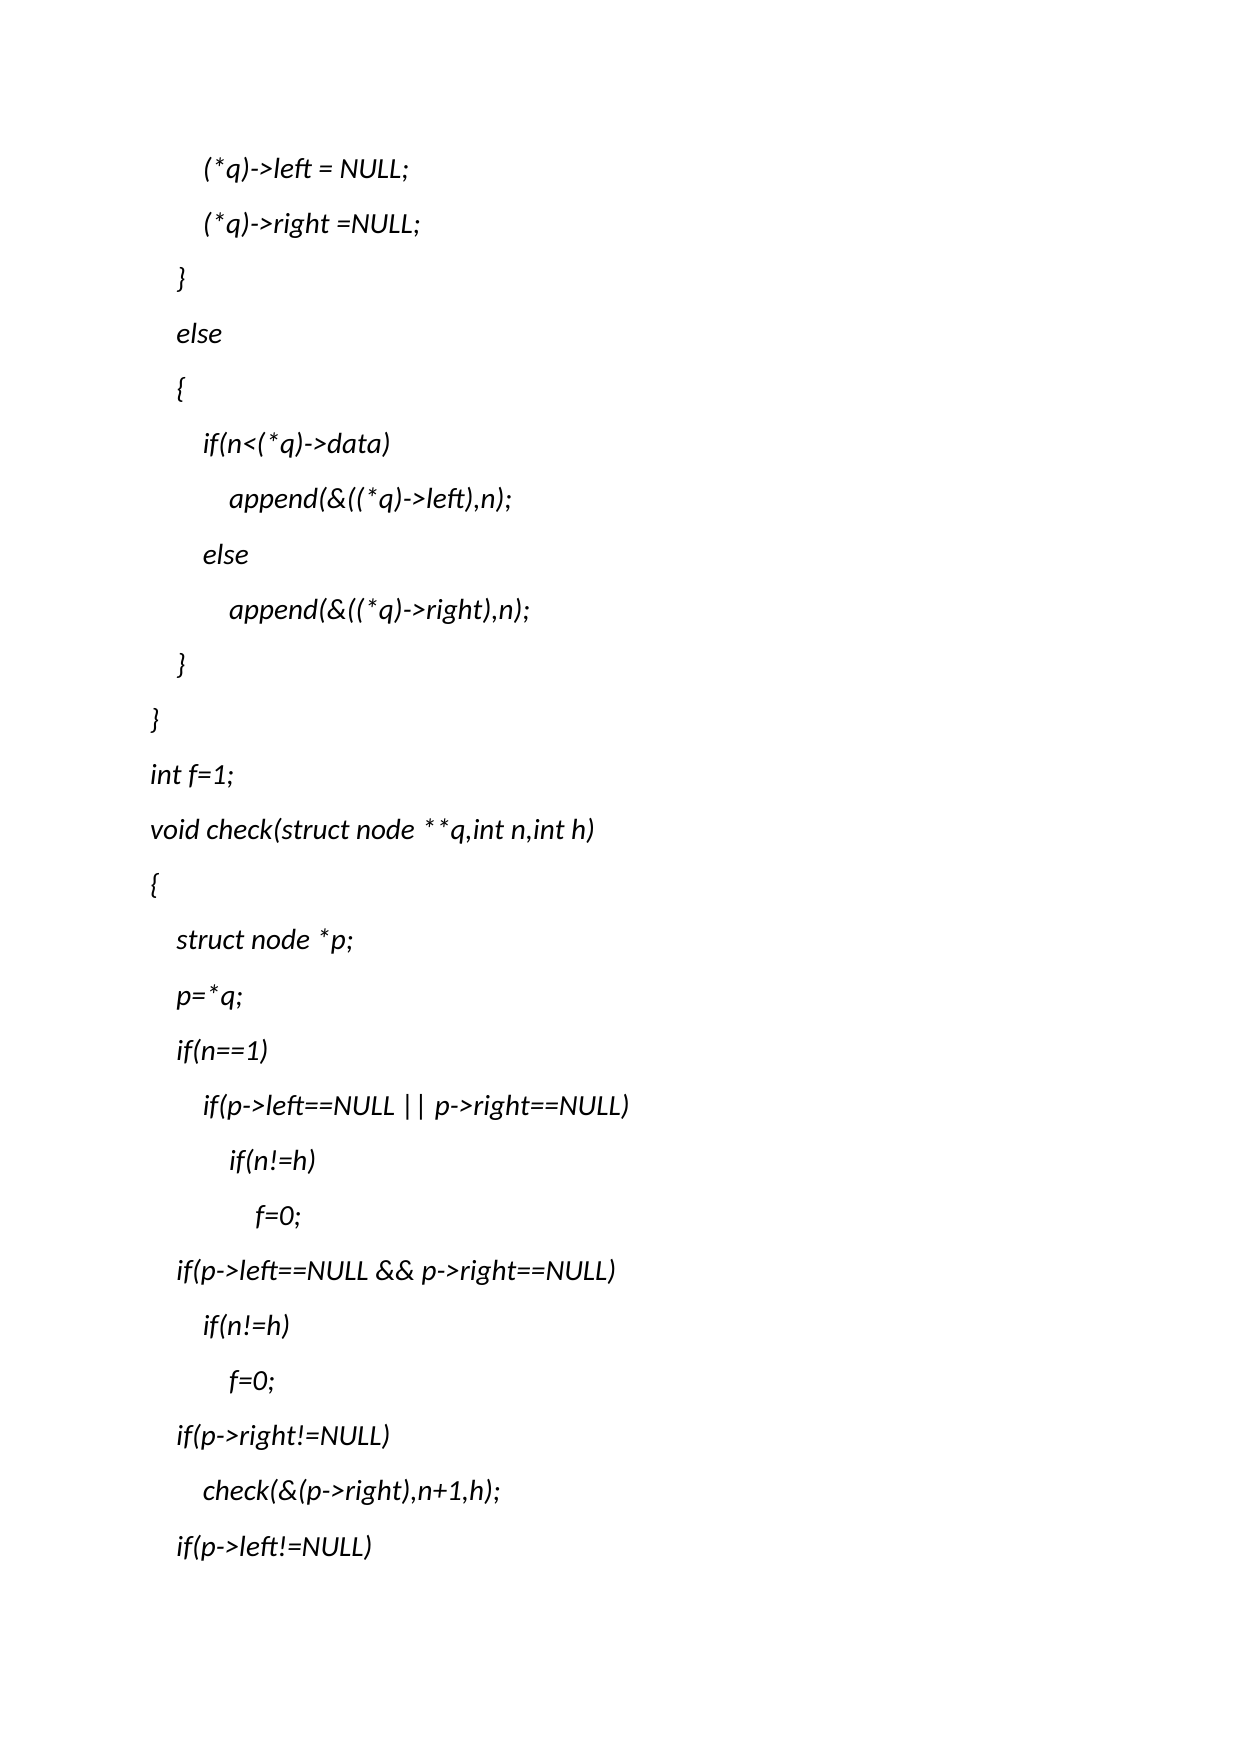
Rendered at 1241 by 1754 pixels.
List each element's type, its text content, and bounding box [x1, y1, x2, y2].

text if(p->left!=NULL) [150, 1528, 1090, 1563]
text if(p->right!=NULL) [150, 1417, 1090, 1453]
text int f=1; [150, 756, 1090, 792]
text { [150, 866, 1090, 902]
text f=0; [150, 1362, 1090, 1398]
text f=0; [150, 1197, 1090, 1233]
text } [150, 646, 1090, 682]
text } [150, 260, 1090, 296]
text else [150, 315, 1090, 351]
text check(&(p->right),n+1,h); [150, 1472, 1090, 1508]
text struct node *p; [150, 921, 1090, 957]
text if(n!=h) [150, 1142, 1090, 1177]
text if(p->left==NULL && p->right==NULL) [150, 1252, 1090, 1288]
text void check(struct node **q,int n,int h) [150, 811, 1090, 847]
text (*q)->left = NULL; [150, 150, 1090, 186]
text (*q)->right =NULL; [150, 205, 1090, 241]
text append(&((*q)->left),n); [150, 481, 1090, 516]
text } [150, 701, 1090, 737]
text if(n<(*q)->data) [150, 426, 1090, 461]
text p=*q; [150, 977, 1090, 1012]
text else [150, 536, 1090, 571]
text if(p->left==NULL || p->right==NULL) [150, 1087, 1090, 1122]
text if(n!=h) [150, 1307, 1090, 1343]
text { [150, 370, 1090, 406]
text append(&((*q)->right),n); [150, 591, 1090, 626]
text if(n==1) [150, 1032, 1090, 1067]
